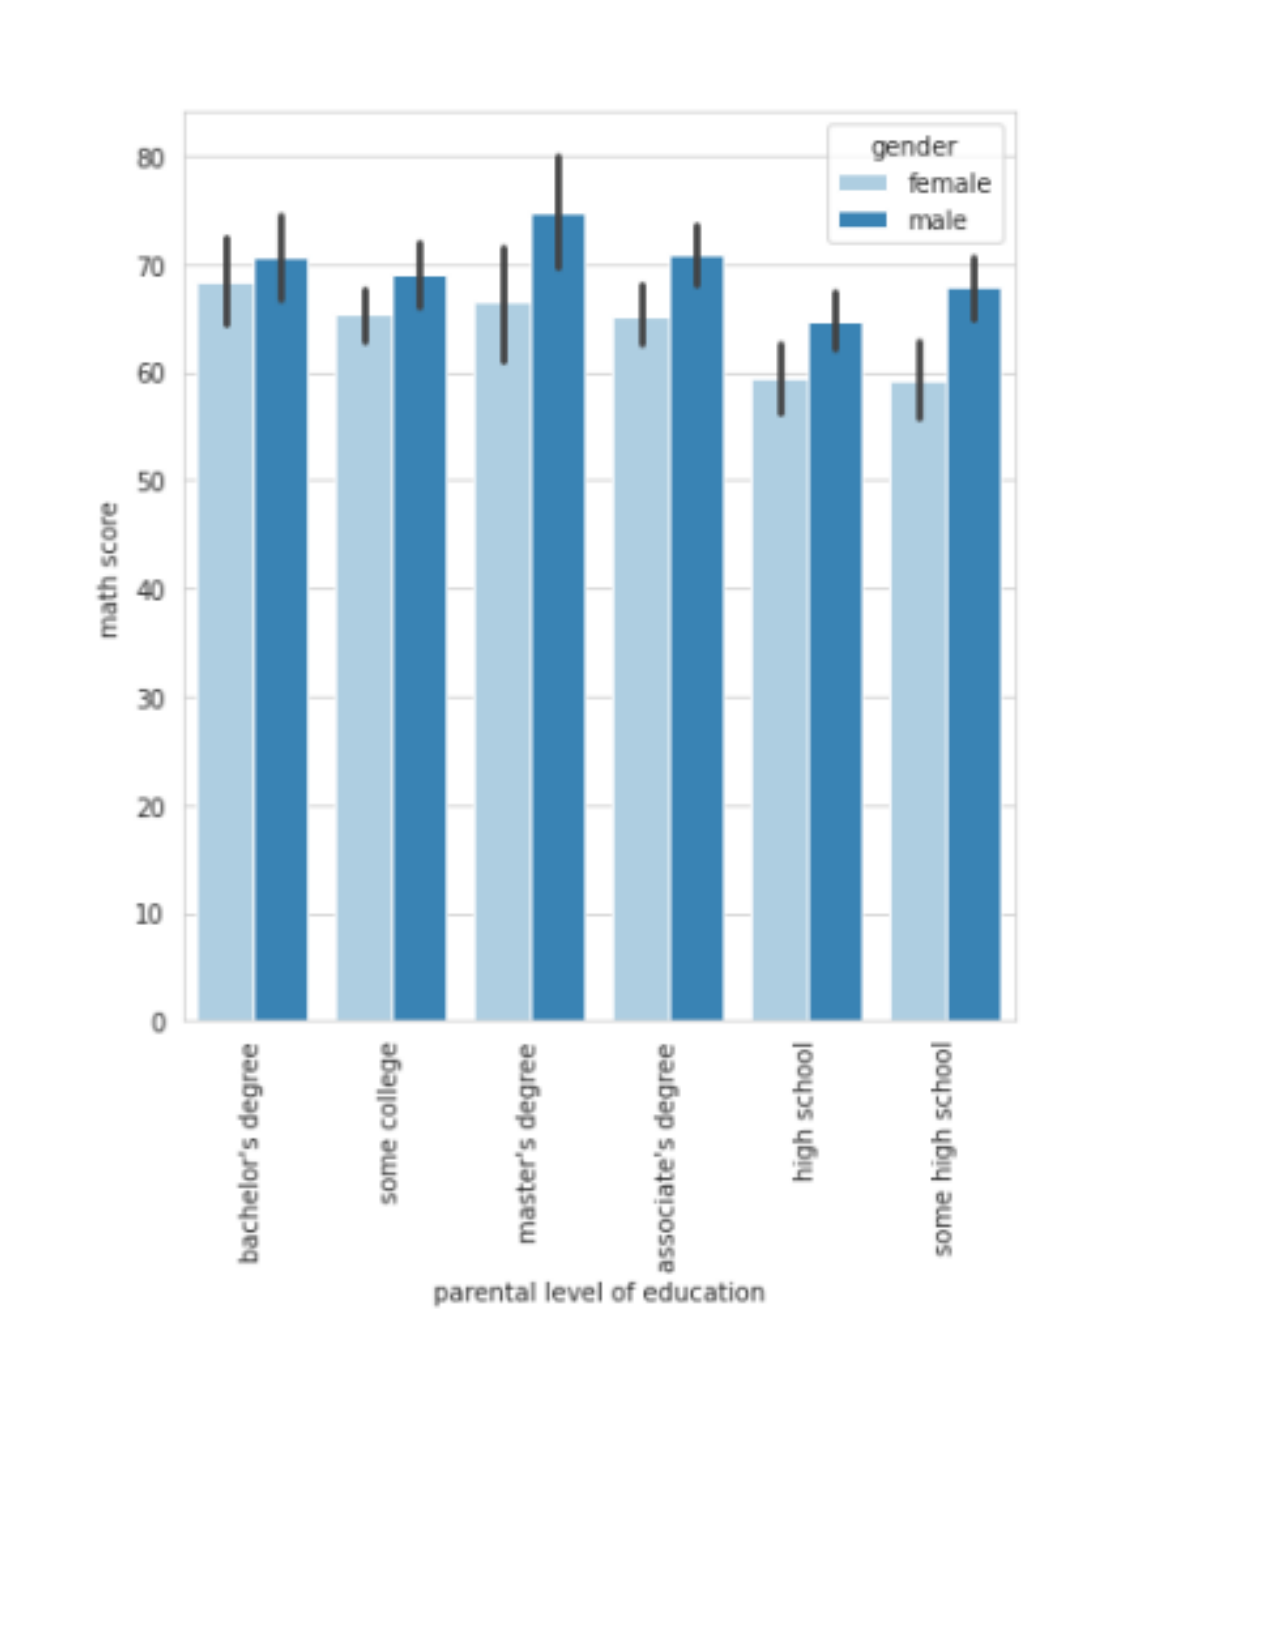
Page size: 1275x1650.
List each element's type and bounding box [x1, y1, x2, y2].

picture [28, 84, 1031, 1322]
